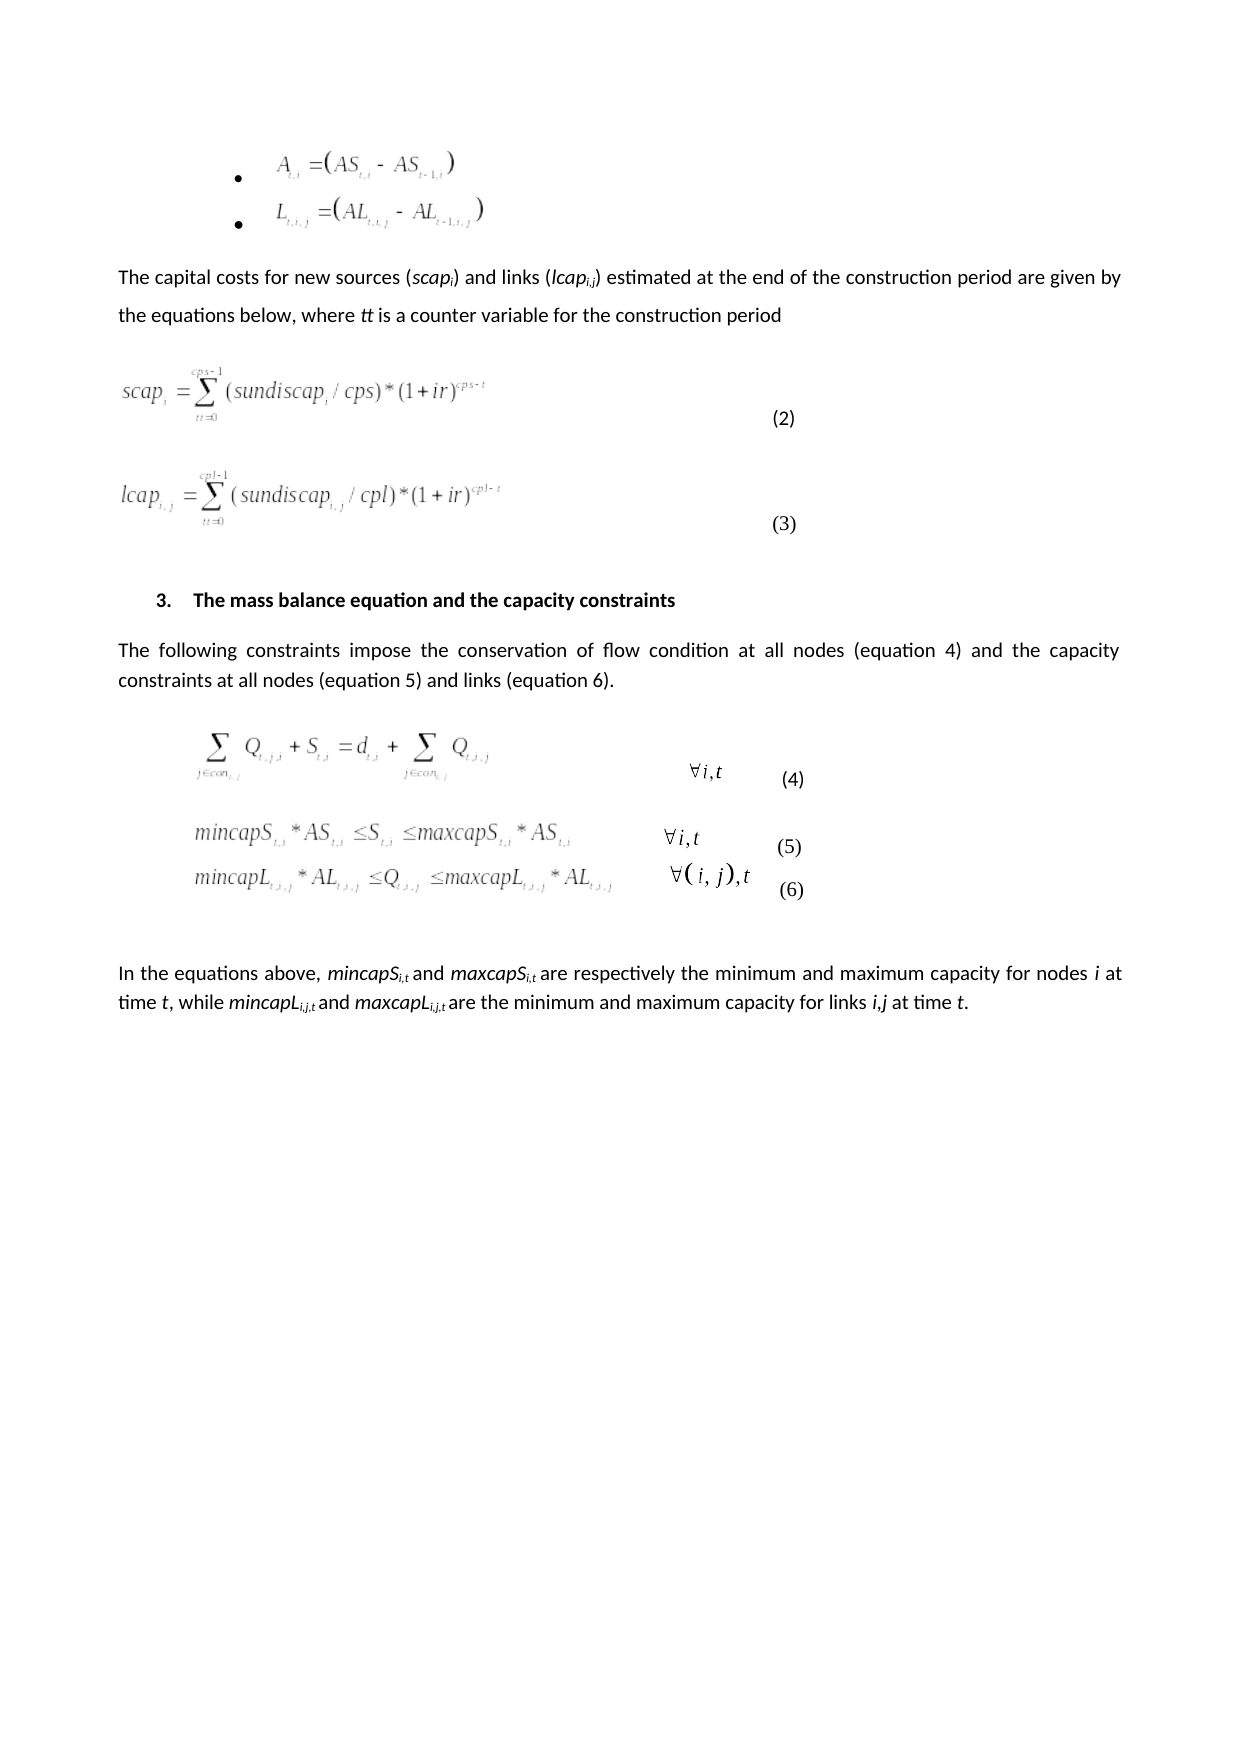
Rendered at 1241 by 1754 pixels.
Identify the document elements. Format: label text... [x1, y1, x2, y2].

text The capital costs for new sources (scapi) and links (lcapi,j) estimated at the end of the construction period are given by the equations below, where tt is a counter variable for the construction period [118, 264, 1122, 328]
list The mass balance equation and the capacity constraints [156, 588, 1122, 613]
text (6) [192, 858, 1122, 901]
text (5) [192, 816, 1122, 858]
text (2) [118, 361, 1122, 431]
text In the equations above, mincapSi,t and maxcapSi,t are respectively the minimum and maximum capacity for nodes i at time t, while mincapLi,j,t and maxcapLi,j,t are the minimum and maximum capacity for links i,j at time t. [118, 960, 1122, 1014]
text (3) [118, 466, 1122, 534]
text (4) [192, 717, 1122, 792]
text The following constraints impose the conservation of flow condition at all nodes (equation 4) and the capacity constraints at all nodes (equation 5) and links (equation 6). [118, 638, 1122, 692]
